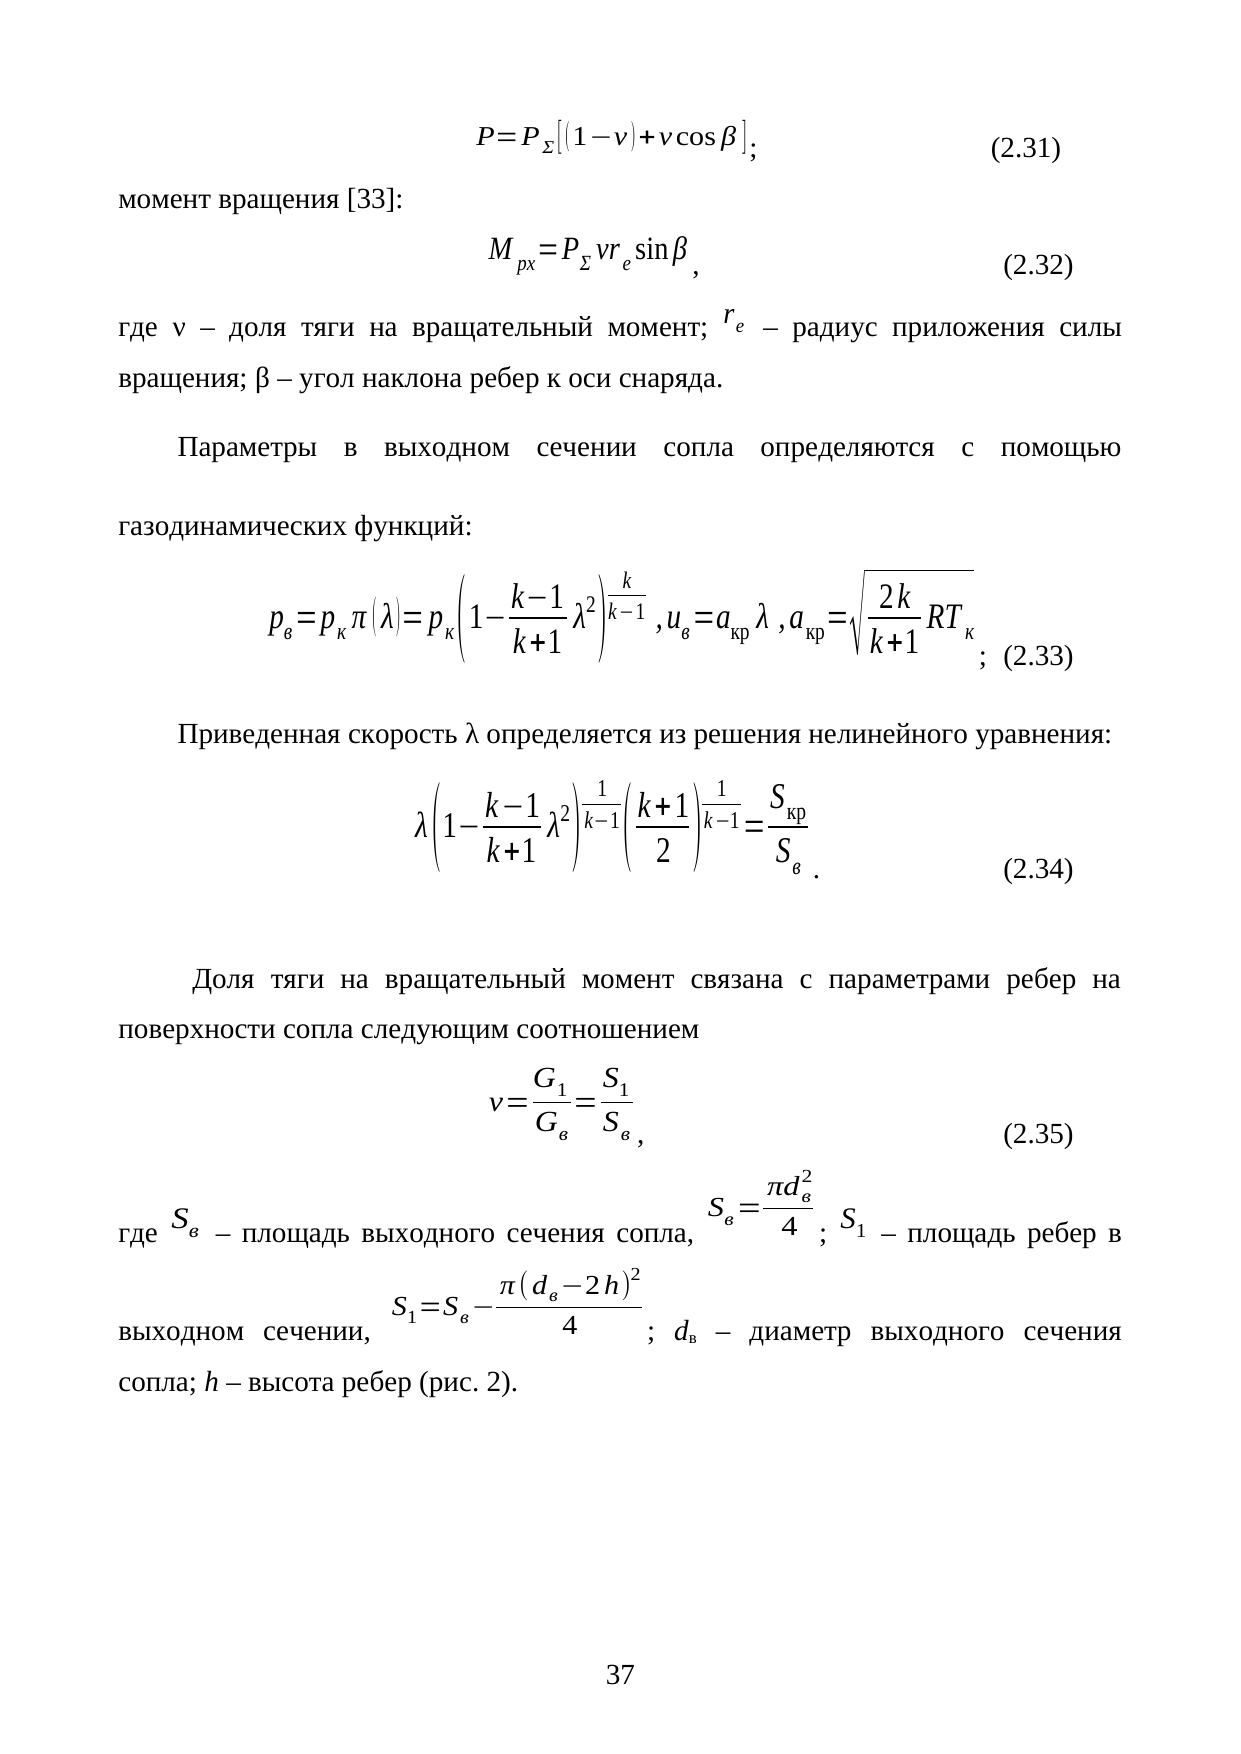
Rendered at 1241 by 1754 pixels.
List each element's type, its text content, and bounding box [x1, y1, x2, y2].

text , (2.35) [118, 1062, 1122, 1150]
text Параметры в выходном сечении сопла определяются с помощью газодинамических функций: [118, 410, 1122, 542]
text Приведенная скорость λ определяется из решения нелинейного уравнения: [118, 698, 1122, 750]
text , (2.32) [118, 231, 1122, 281]
text где ν – доля тяги на вращательный момент; – радиус приложения силы вращения; β – угол наклона ребер к оси снаряда. [118, 297, 1122, 393]
text момент вращения [33]: [118, 181, 1122, 214]
text . (2.34) [118, 776, 1122, 885]
text ; (2.33) [118, 568, 1122, 671]
text Доля тяги на вращательный момент связана с параметрами ребер на поверхности сопла следующим соотношением [118, 961, 1122, 1045]
text где – площадь выходного сечения сопла, ; – площадь ребер в выходном сечении, ; dв – диаметр выходного сечения сопла; h – высота ребер (рис. 2). [118, 1166, 1122, 1397]
text ; (2.31) [118, 118, 1122, 164]
